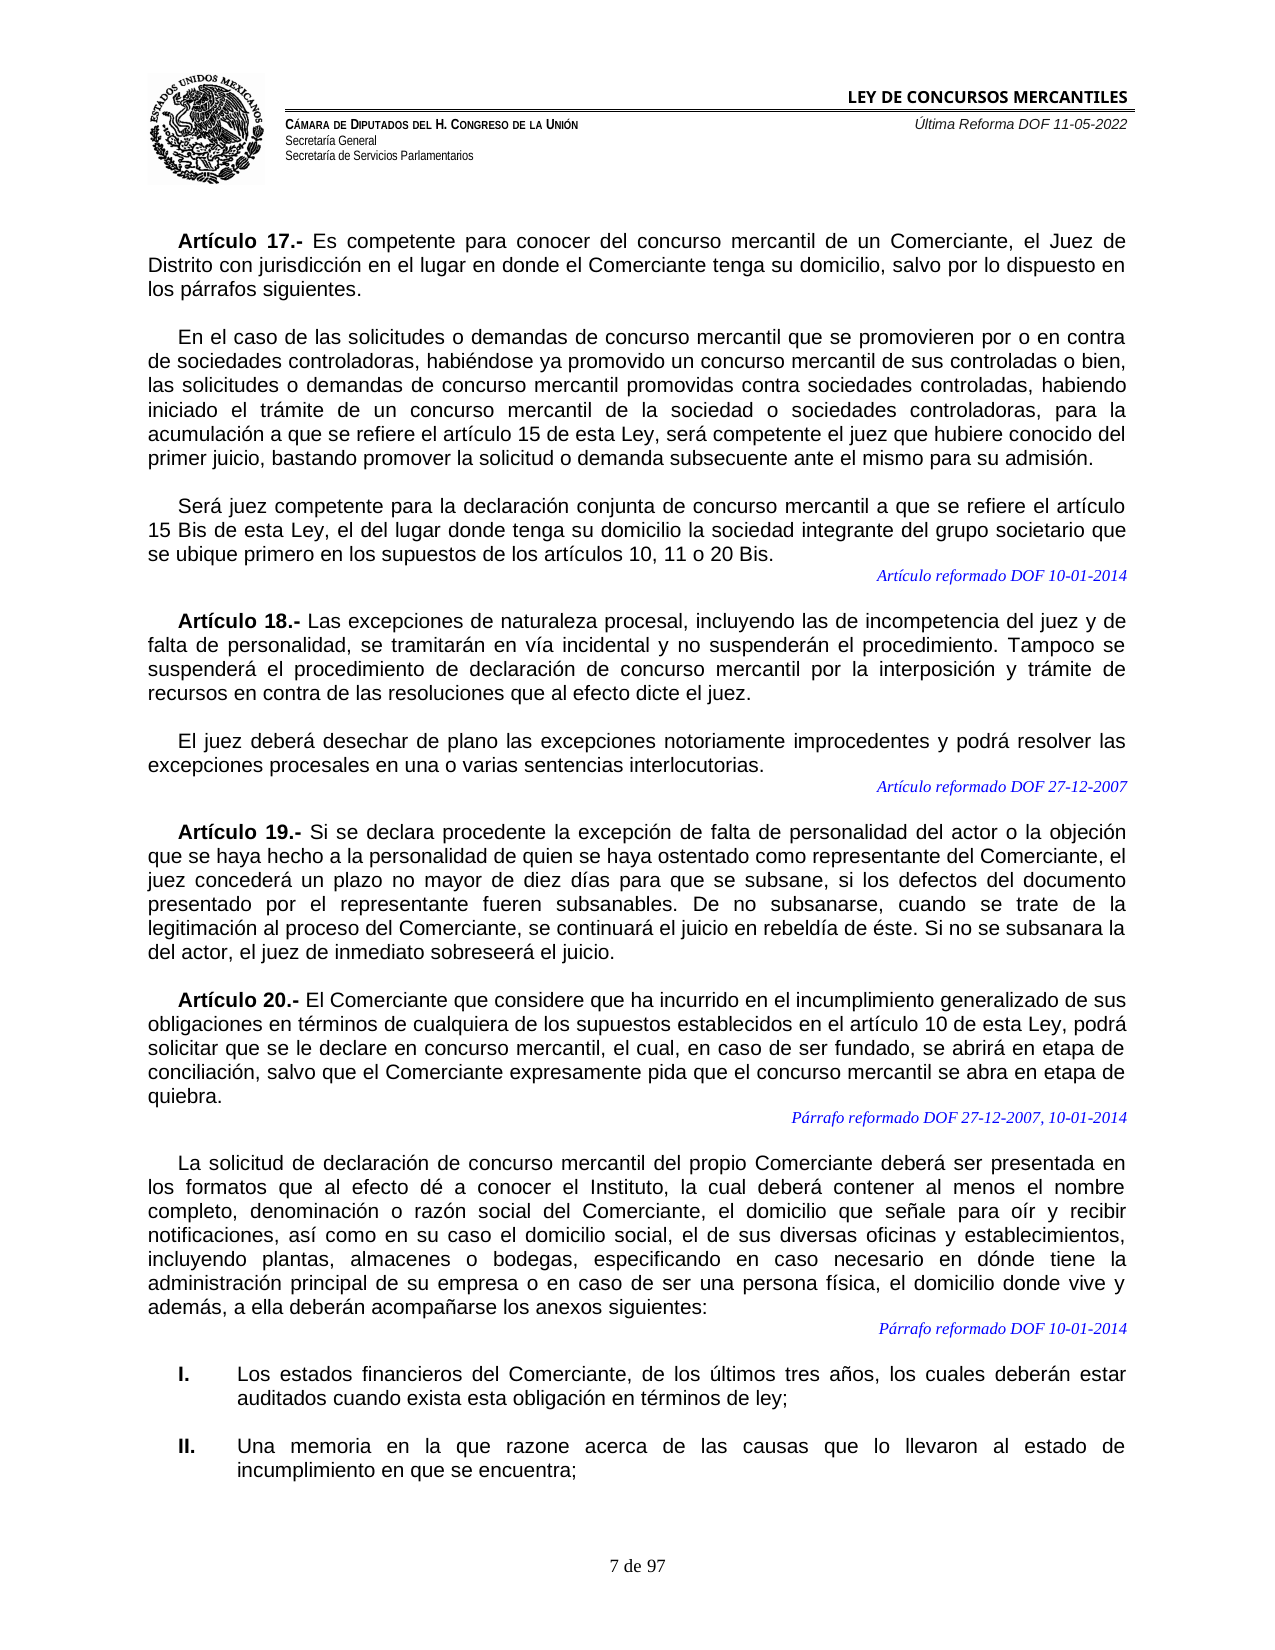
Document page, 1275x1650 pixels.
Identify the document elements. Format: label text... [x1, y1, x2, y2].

text Artículo 20.- El Comerciante que considere que ha incurrido en el incumplimiento generalizado de sus obligaciones en términos de cualquiera de los supuestos establecidos en el artículo 10 de esta Ley, podrá solicitar que se le declare en concurso mercantil, el cual, en caso de ser fundado, se abrirá en etapa de conciliación, salvo que el Comerciante expresamente pida que el concurso mercantil se abra en etapa de quiebra. [148, 988, 1127, 1108]
text En el caso de las solicitudes o demandas de concurso mercantil que se promovieren por o en contra de sociedades controladoras, habiéndose ya promovido un concurso mercantil de sus controladas o bien, las solicitudes o demandas de concurso mercantil promovidas contra sociedades controladas, habiendo iniciado el trámite de un concurso mercantil de la sociedad o sociedades controladoras, para la acumulación a que se refiere el artículo 15 de esta Ley, será competente el juez que hubiere conocido del primer juicio, bastando promover la solicitud o demanda subsecuente ante el mismo para su admisión. [148, 325, 1127, 470]
text Artículo 17.- Es competente para conocer del concurso mercantil de un Comerciante, el Juez de Distrito con jurisdicción en el lugar en donde el Comerciante tenga su domicilio, salvo por lo dispuesto en los párrafos siguientes. [148, 229, 1127, 301]
text El juez deberá desechar de plano las excepciones notoriamente improcedentes y podrá resolver las excepciones procesales en una o varias sentencias interlocutorias. [148, 729, 1127, 777]
text Artículo reformado DOF 27-12-2007 [148, 777, 1127, 796]
text Artículo 19.- Si se declara procedente la excepción de falta de personalidad del actor o la objeción que se haya hecho a la personalidad de quien se haya ostentado como representante del Comerciante, el juez concederá un plazo no mayor de diez días para que se subsane, si los defectos del documento presentado por el representante fueren subsanables. De no subsanarse, cuando se trate de la legitimación al proceso del Comerciante, se continuará el juicio en rebeldía de éste. Si no se subsanara la del actor, el juez de inmediato sobreseerá el juicio. [148, 819, 1127, 964]
text La solicitud de declaración de concurso mercantil del propio Comerciante deberá ser presentada en los formatos que al efecto dé a conocer el Instituto, la cual deberá contener al menos el nombre completo, denominación o razón social del Comerciante, el domicilio que señale para oír y recibir notificaciones, así como en su caso el domicilio social, el de sus diversas oficinas y establecimientos, incluyendo plantas, almacenes o bodegas, especificando en caso necesario en dónde tiene la administración principal de su empresa o en caso de ser una persona física, el domicilio donde vive y además, a ella deberán acompañarse los anexos siguientes: [148, 1151, 1127, 1319]
text Artículo reformado DOF 10-01-2014 [148, 566, 1127, 584]
text I. Los estados financieros del Comerciante, de los últimos tres años, los cuales deberán estar auditados cuando exista esta obligación en términos de ley; [178, 1362, 1127, 1410]
text Artículo 18.- Las excepciones de naturaleza procesal, incluyendo las de incompetencia del juez y de falta de personalidad, se tramitarán en vía incidental y no suspenderán el procedimiento. Tampoco se suspenderá el procedimiento de declaración de concurso mercantil por la interposición y trámite de recursos en contra de las resoluciones que al efecto dicte el juez. [148, 608, 1127, 705]
text Párrafo reformado DOF 27-12-2007, 10-01-2014 [148, 1108, 1127, 1127]
text II. Una memoria en la que razone acerca de las causas que lo llevaron al estado de incumplimiento en que se encuentra; [178, 1434, 1127, 1482]
text Será juez competente para la declaración conjunta de concurso mercantil a que se refiere el artículo 15 Bis de esta Ley, el del lugar donde tenga su domicilio la sociedad integrante del grupo societario que se ubique primero en los supuestos de los artículos 10, 11 o 20 Bis. [148, 494, 1127, 566]
text Párrafo reformado DOF 10-01-2014 [148, 1319, 1127, 1338]
